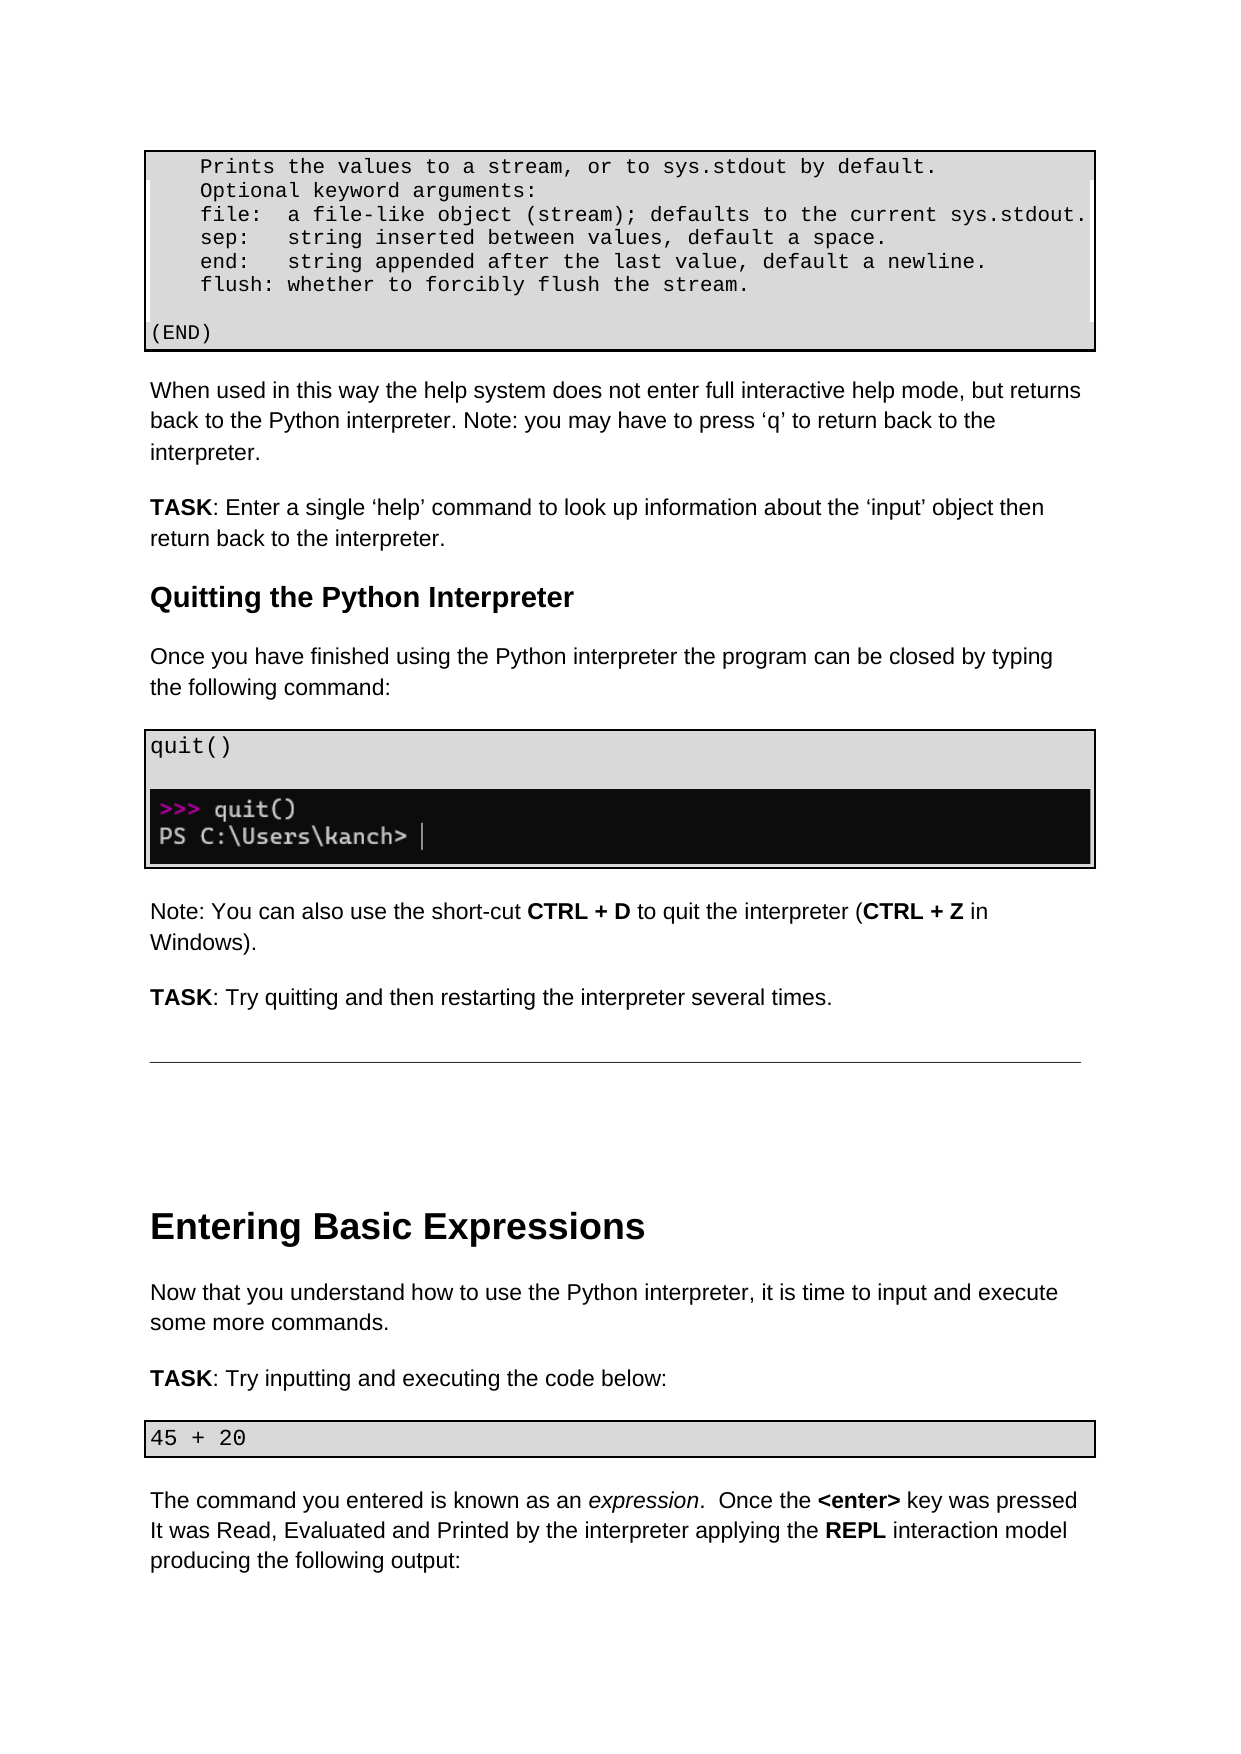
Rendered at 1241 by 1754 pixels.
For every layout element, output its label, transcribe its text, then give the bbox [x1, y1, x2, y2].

text (END) [146, 316, 1094, 349]
text Prints the values to a stream, or to sys.stdout by default. [146, 152, 1094, 180]
picture [150, 789, 1091, 864]
text Quitting the Python Interpreter [150, 580, 1090, 613]
text quit() [146, 731, 1094, 761]
text Note: You can also use the short-cut CTRL + D to quit the interpreter (CTRL + Z in Windows). [150, 898, 1090, 955]
text TASK: Enter a single ‘help’ command to look up information about the ‘input’ object then return back to the interpreter. [150, 494, 1090, 551]
text flush: whether to forcibly flush the stream. [150, 274, 1090, 298]
text When used in this way the help system does not enter full interactive help mode, but returns back to the Python interpreter. Note: you may have to press ‘q’ to return back to the interpreter. [150, 377, 1090, 465]
text sep: string inserted between values, default a space. [150, 227, 1090, 251]
text _________________________________________________________________________ [150, 1039, 1090, 1065]
text Optional keyword arguments: [150, 180, 1090, 203]
text TASK: Try inputting and executing the code below: [150, 1364, 1090, 1391]
text TASK: Try quitting and then restarting the interpreter several times. [150, 984, 1090, 1010]
text file: a file-like object (stream); defaults to the current sys.stdout. [150, 203, 1090, 227]
text end: string appended after the last value, default a newline. [150, 251, 1090, 274]
text Once you have finished using the Python interpreter the program can be closed by typing the following command: [150, 643, 1090, 700]
text Now that you understand how to use the Python interpreter, it is time to input and execute some more commands. [150, 1279, 1090, 1336]
text 45 + 20 [146, 1422, 1094, 1456]
text The command you entered is known as an expression. Once the <enter> key was pressed It was Read, Evaluated and Printed by the interpreter applying the REPL interaction model producing the following output: [150, 1487, 1090, 1574]
text Entering Basic Expressions [150, 1204, 1090, 1248]
